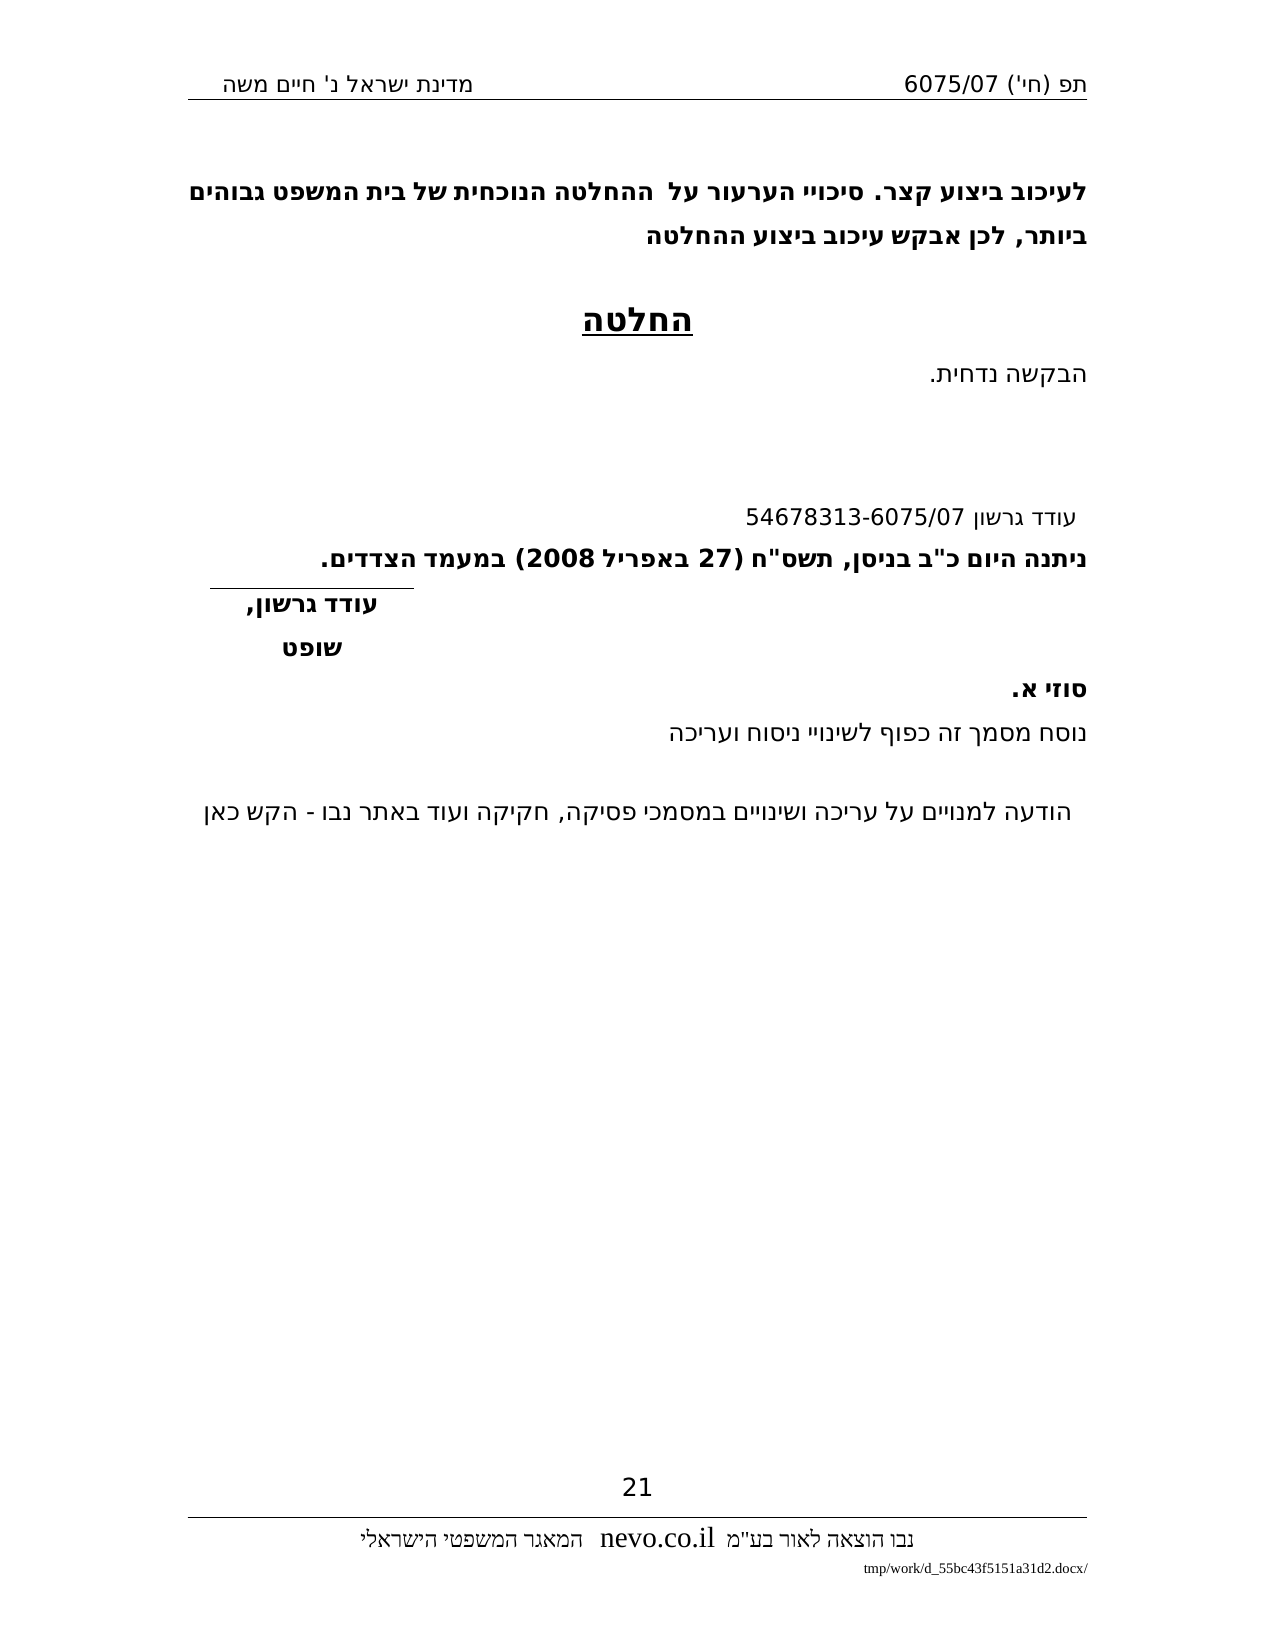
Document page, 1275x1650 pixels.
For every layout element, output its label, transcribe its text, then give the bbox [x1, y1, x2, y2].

table_header עודד גרשון, שופט [210, 589, 413, 674]
text סוזי א. [187, 674, 1087, 703]
text 54678313עודד גרשון 54678313-6075/07 [187, 504, 1087, 531]
text ניתנה היום כ"ב בניסן, תשס"ח (27 באפריל 2008) במעמד הצדדים. [187, 544, 1087, 573]
subtitle החלטה [187, 301, 1087, 340]
text הודעה למנויים על עריכה ושינויים במסמכי פסיקה, חקיקה ועוד באתר נבו - הקש כאן [187, 798, 1087, 827]
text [187, 177, 1087, 250]
text הבקשה נדחית. [187, 359, 1087, 388]
text נוסח מסמך זה כפוף לשינויי ניסוח ועריכה [187, 718, 1087, 747]
